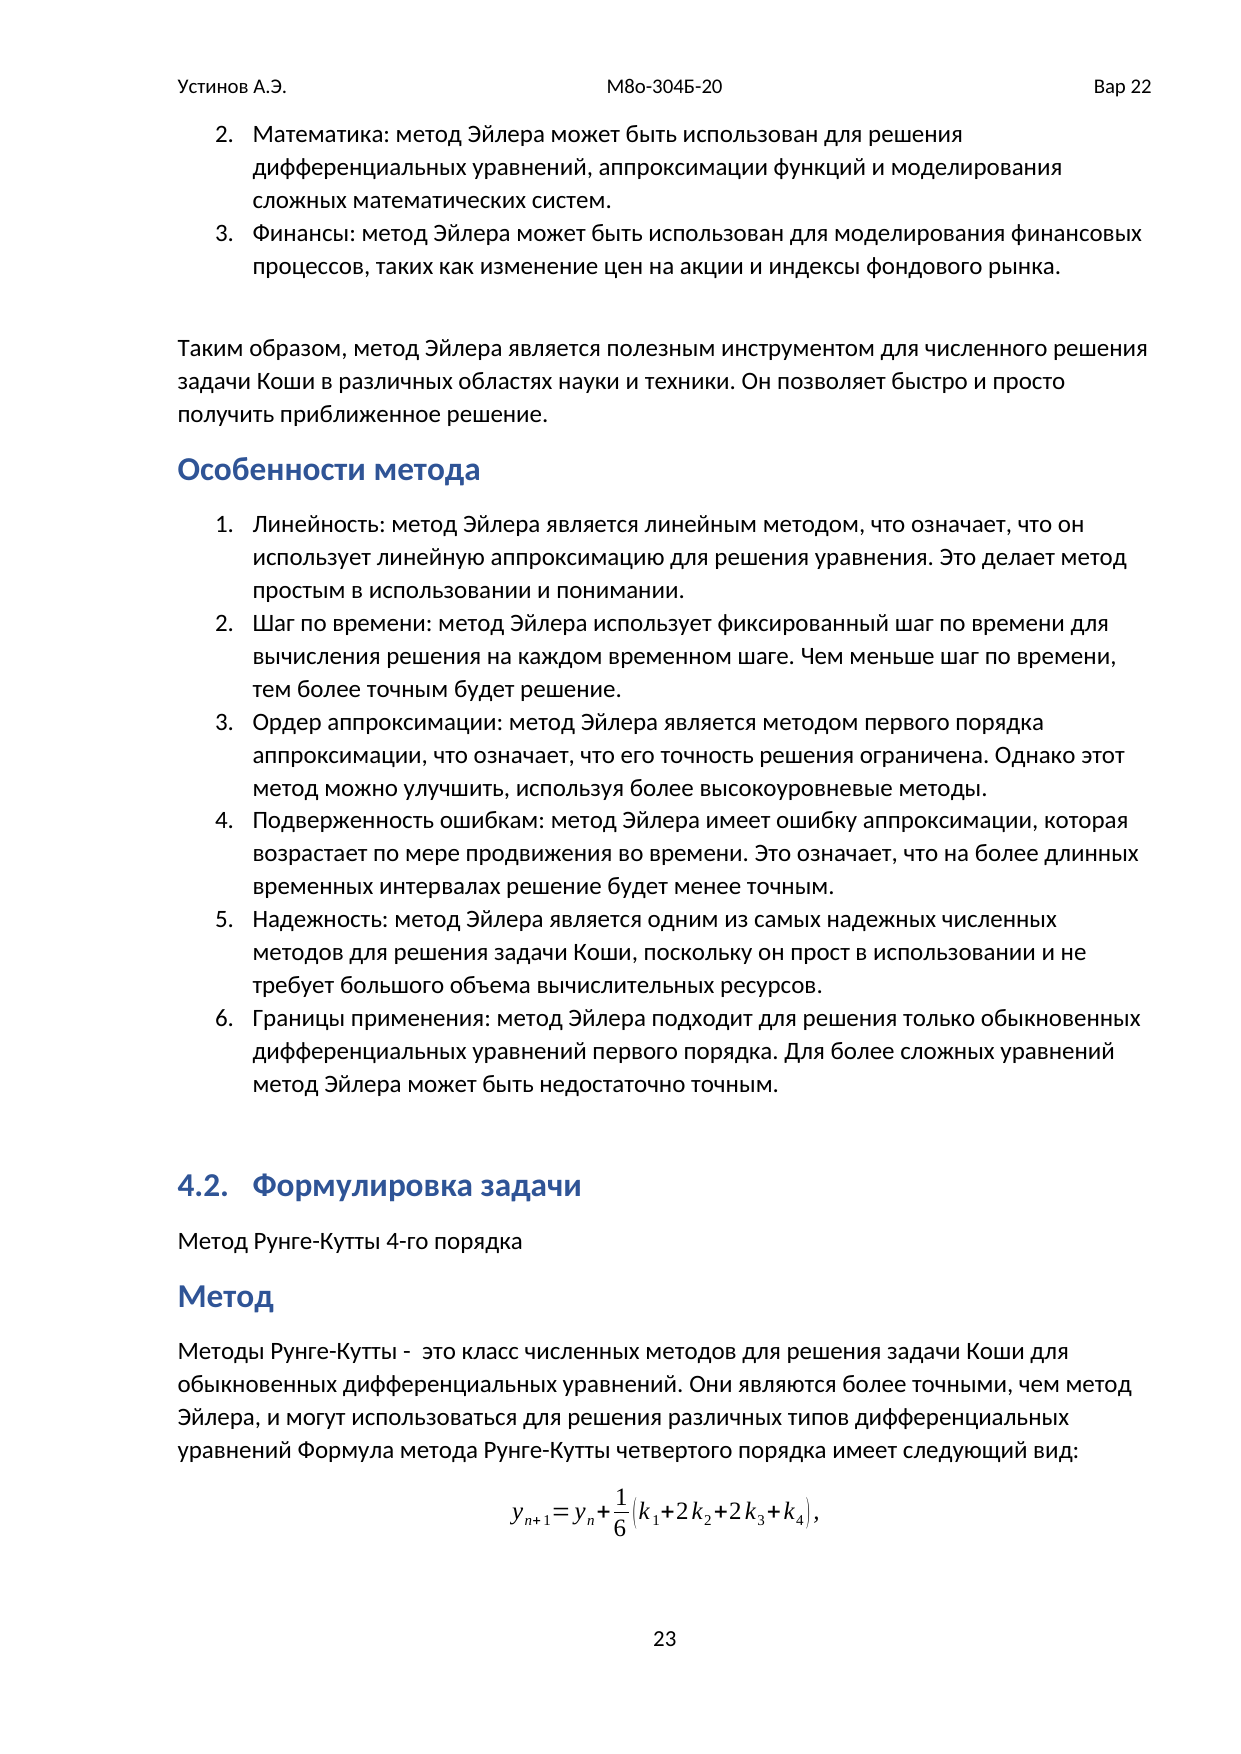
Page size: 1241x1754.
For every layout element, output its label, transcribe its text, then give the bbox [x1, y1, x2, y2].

text Таким образом, метод Эйлера является полезным инструментом для численного решения задачи Коши в различных областях науки и техники. Он позволяет быстро и просто получить приближенное решение. [177, 332, 1152, 429]
list Математика: метод Эйлера может быть использован для решения дифференциальных уравнений, аппроксимации функций и моделирования сложных математических систем. [215, 118, 1152, 214]
list Ордер аппроксимации: метод Эйлера является методом первого порядка аппроксимации, что означает, что его точность решения ограничена. Однако этот метод можно улучшить, используя более высокоуровневые методы. [215, 706, 1152, 802]
list Границы применения: метод Эйлера подходит для решения только обыкновенных дифференциальных уравнений первого порядка. Для более сложных уравнений метод Эйлера может быть недостаточно точным. [215, 1002, 1152, 1098]
text Метод [177, 1274, 1152, 1315]
list Линейность: метод Эйлера является линейным методом, что означает, что он использует линейную аппроксимацию для решения уравнения. Это делает метод простым в использовании и понимании. [215, 508, 1152, 605]
list Формулировка задачи [177, 1164, 1152, 1205]
text Метод Рунге-Кутты 4-го порядка [177, 1225, 1152, 1256]
list Финансы: метод Эйлера может быть использован для моделирования финансовых процессов, таких как изменение цен на акции и индексы фондового рынка. [215, 217, 1152, 280]
text Особенности метода [177, 448, 1152, 488]
list Шаг по времени: метод Эйлера использует фиксированный шаг по времени для вычисления решения на каждом временном шаге. Чем меньше шаг по времени, тем более точным будет решение. [215, 607, 1152, 703]
text Методы Рунге-Кутты - это класс численных методов для решения задачи Коши для обыкновенных дифференциальных уравнений. Они являются более точными, чем метод Эйлера, и могут использоваться для решения различных типов дифференциальных уравнений Формула метода Рунге-Кутты четвертого порядка имеет следующий вид: [177, 1335, 1152, 1464]
list Надежность: метод Эйлера является одним из самых надежных численных методов для решения задачи Коши, поскольку он прост в использовании и не требует большого объема вычислительных ресурсов. [215, 903, 1152, 1000]
list Подверженность ошибкам: метод Эйлера имеет ошибку аппроксимации, которая возрастает по мере продвижения во времени. Это означает, что на более длинных временных интервалах решение будет менее точным. [215, 804, 1152, 901]
